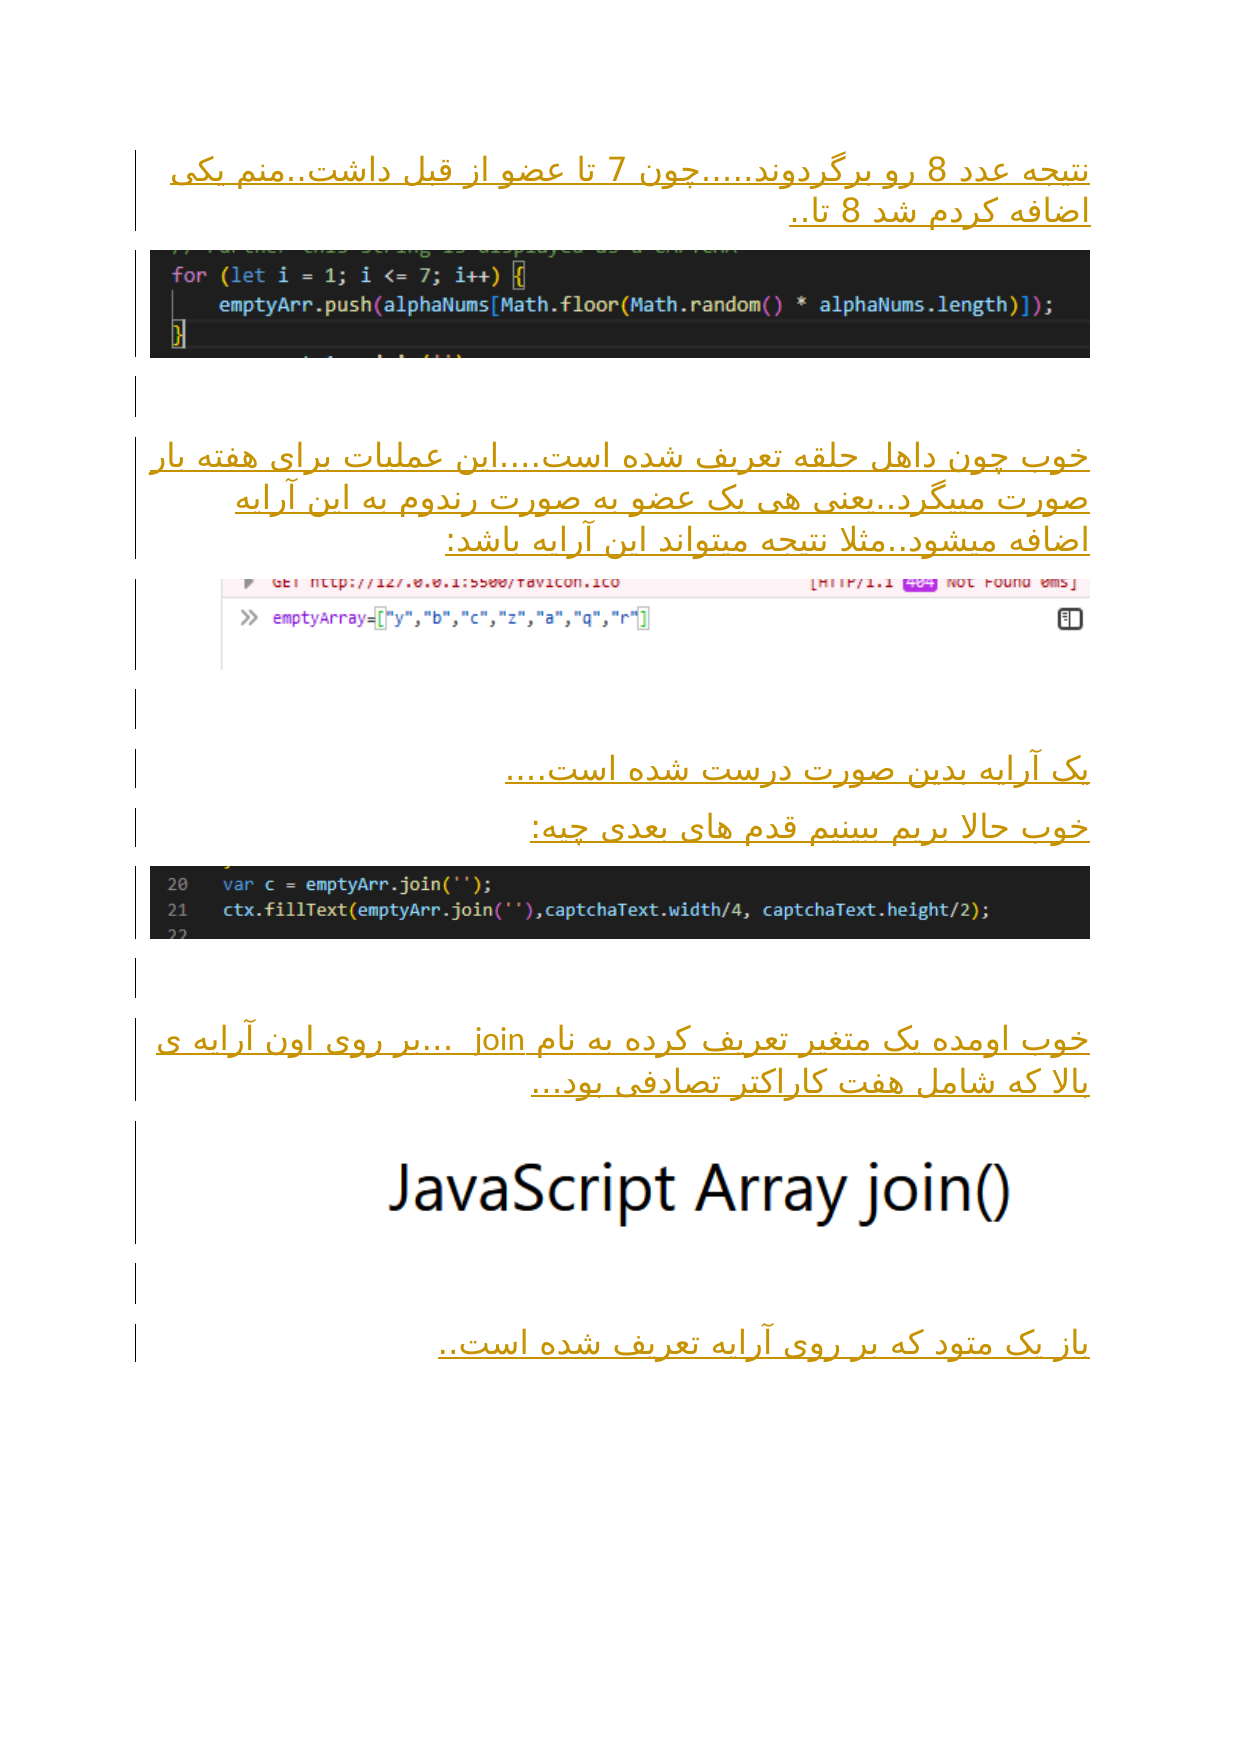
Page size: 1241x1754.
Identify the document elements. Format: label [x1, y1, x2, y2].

picture [150, 250, 1090, 358]
picture [190, 579, 1090, 670]
picture [150, 866, 1090, 939]
picture [358, 1120, 1091, 1244]
